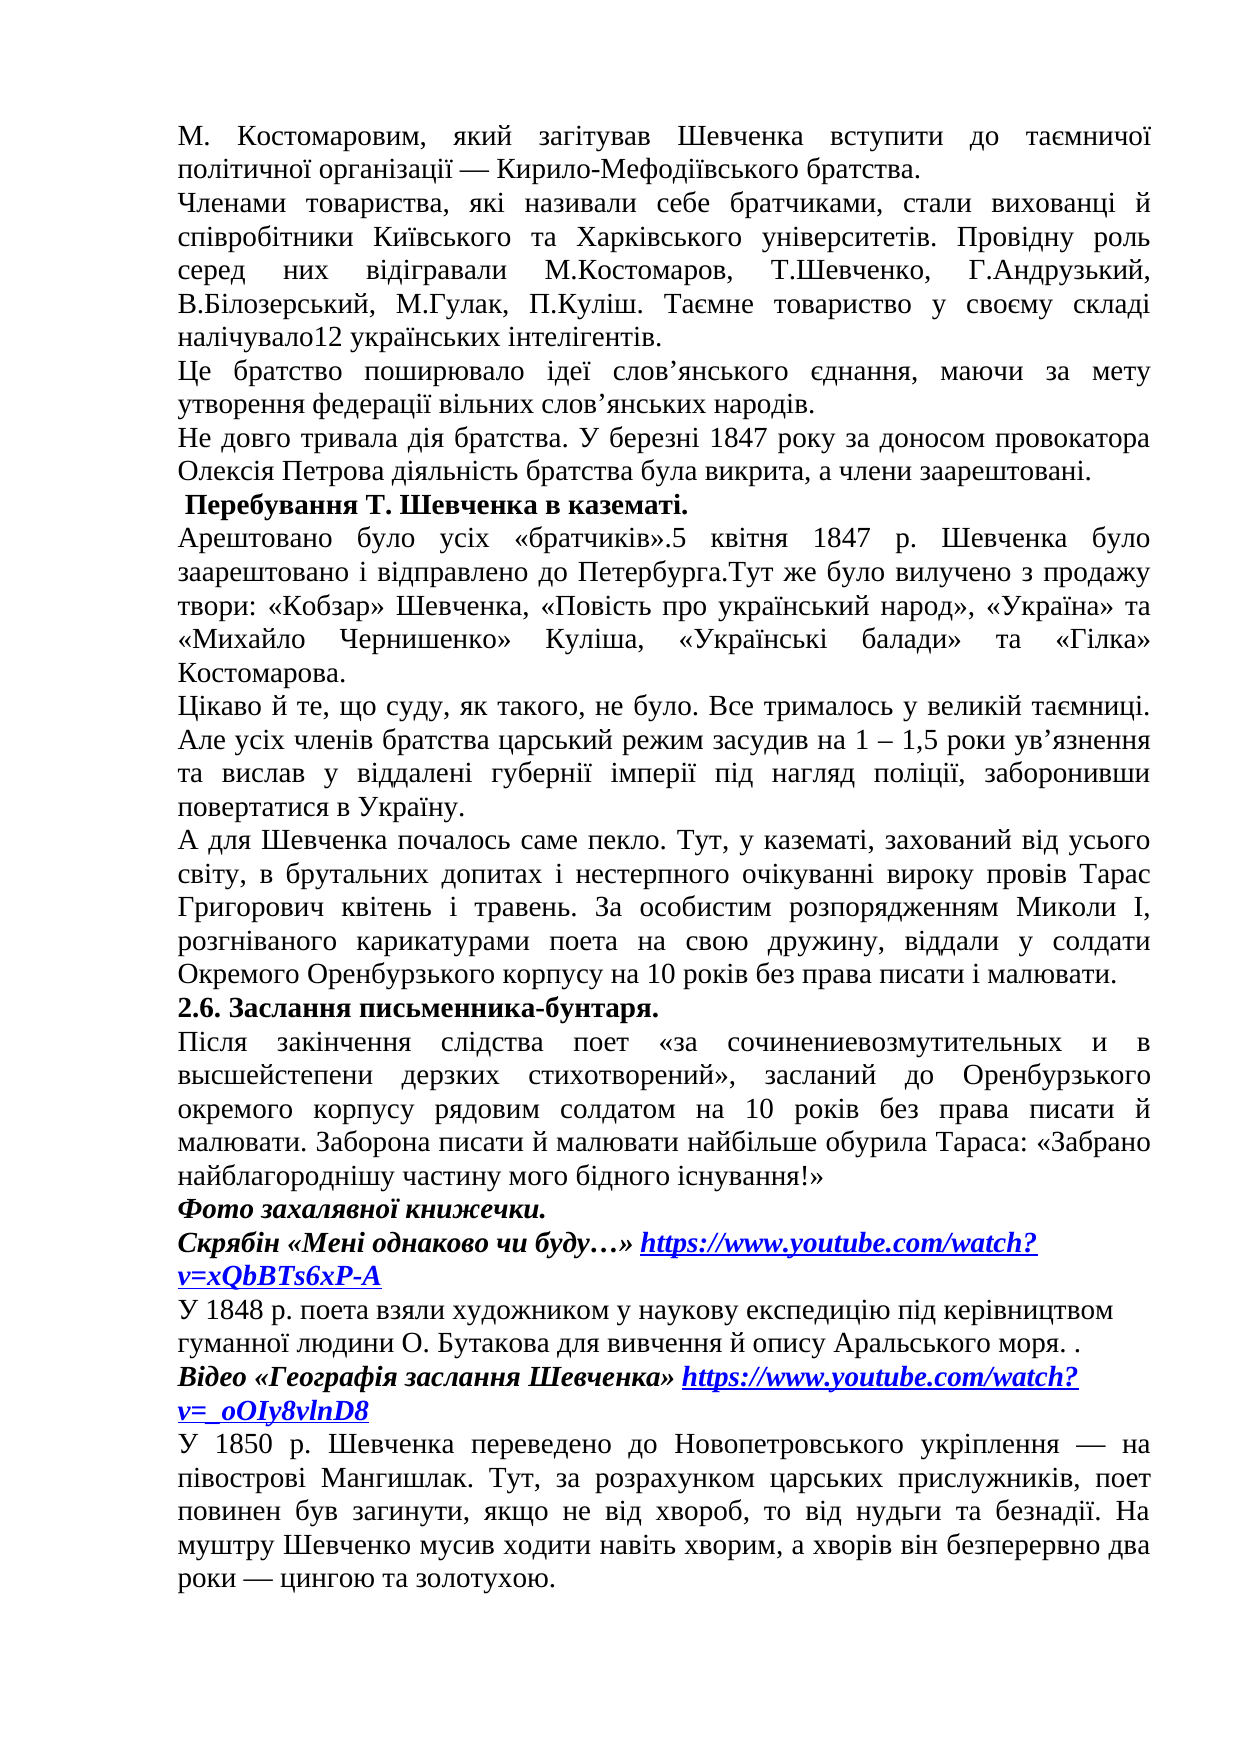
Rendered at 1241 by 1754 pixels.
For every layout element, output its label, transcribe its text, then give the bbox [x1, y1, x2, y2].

text Після закінчення слідства поет «за сочинениевозмутительных и в высшейстепени дерзких стихотворений», засланий до Оренбурзького окремого корпусу рядовим солдатом на 10 років без права писати й малювати. Заборона писати й малювати найбільше обурила Тараса: «Забрано найблагороднішу частину мого бідного існування!» [177, 1024, 1152, 1191]
text Перебування Т. Шевченка в казематі. [177, 487, 1152, 521]
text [177, 118, 1152, 185]
text Членами товариства, які називали себе братчиками, стали вихованці й співробітники Київського та Харківського університетів. Провідну роль серед них відігравали М.Костомаров, Т.Шевченко, Г.Андрузький, В.Білозерський, М.Гулак, П.Куліш. Таємне товариство у своєму складі налічувало12 українських інтелігентів. [177, 185, 1152, 353]
text Це братство поширювало ідеї слов’янського єднання, маючи за мету утворення федерації вільних слов’янських народів. [177, 353, 1152, 420]
text Скрябін «Мені однаково чи буду…» https://www.youtube.com/watch?v=xQbBTs6xP-A [177, 1225, 1152, 1292]
text Арештовано було усіх «братчиків».5 квітня 1847 р. Шевченка було заарештовано і відправлено до Петербурга.Тут же було вилучено з продажу твори: «Кобзар» Шевченка, «Повість про український народ», «Україна» та «Михайло Чернишенко» Куліша, «Українські балади» та «Гілка» Костомарова. [177, 521, 1152, 688]
text Не довго тривала дія братства. У березні 1847 року за доносом провокатора Олексія Петрова діяльність братства була викрита, а члени заарештовані. [177, 420, 1152, 487]
text А для Шевченка почалось саме пекло. Тут, у казематі, захований від усього світу, в брутальних допитах і нестерпного очікуванні вироку провів Тарас Григорович квітень і травень. За особистим розпорядженням Миколи I, розгніваного карикатурами поета на свою дружину, віддали у солдати Окремого Оренбурзького корпусу на 10 років без права писати і малювати. [177, 822, 1152, 990]
text 2.6. Заслання письменника-бунтаря. [177, 990, 1152, 1024]
text У 1848 р. поета взяли художником у наукову експедицію під керівництвом гуманної людини О. Бутакова для вивчення й опису Аральського моря. . Відео «Географія заслання Шевченка» https://www.youtube.com/watch?v=_oOIy8vlnD8 [177, 1292, 1152, 1426]
text У 1850 р. Шевченка переведено до Новопетровського укріплення — на півострові Мангишлак. Тут, за розрахунком царських прислужників, поет повинен був загинути, якщо не від хвороб, то від нудьги та безнадії. На муштру Шевченко мусив ходити навіть хворим, а хворів він безперервно два роки — цингою та золотухою. [177, 1426, 1152, 1594]
text Цікаво й те, що суду, як такого, не було. Все трималось у великій таємниці. Але усіх членів братства царський режим засудив на 1 – 1,5 роки ув’язнення та вислав у віддалені губернії імперії під нагляд поліції, заборонивши повертатися в Україну. [177, 688, 1152, 822]
text Фото захалявної книжечки. [177, 1191, 1152, 1225]
